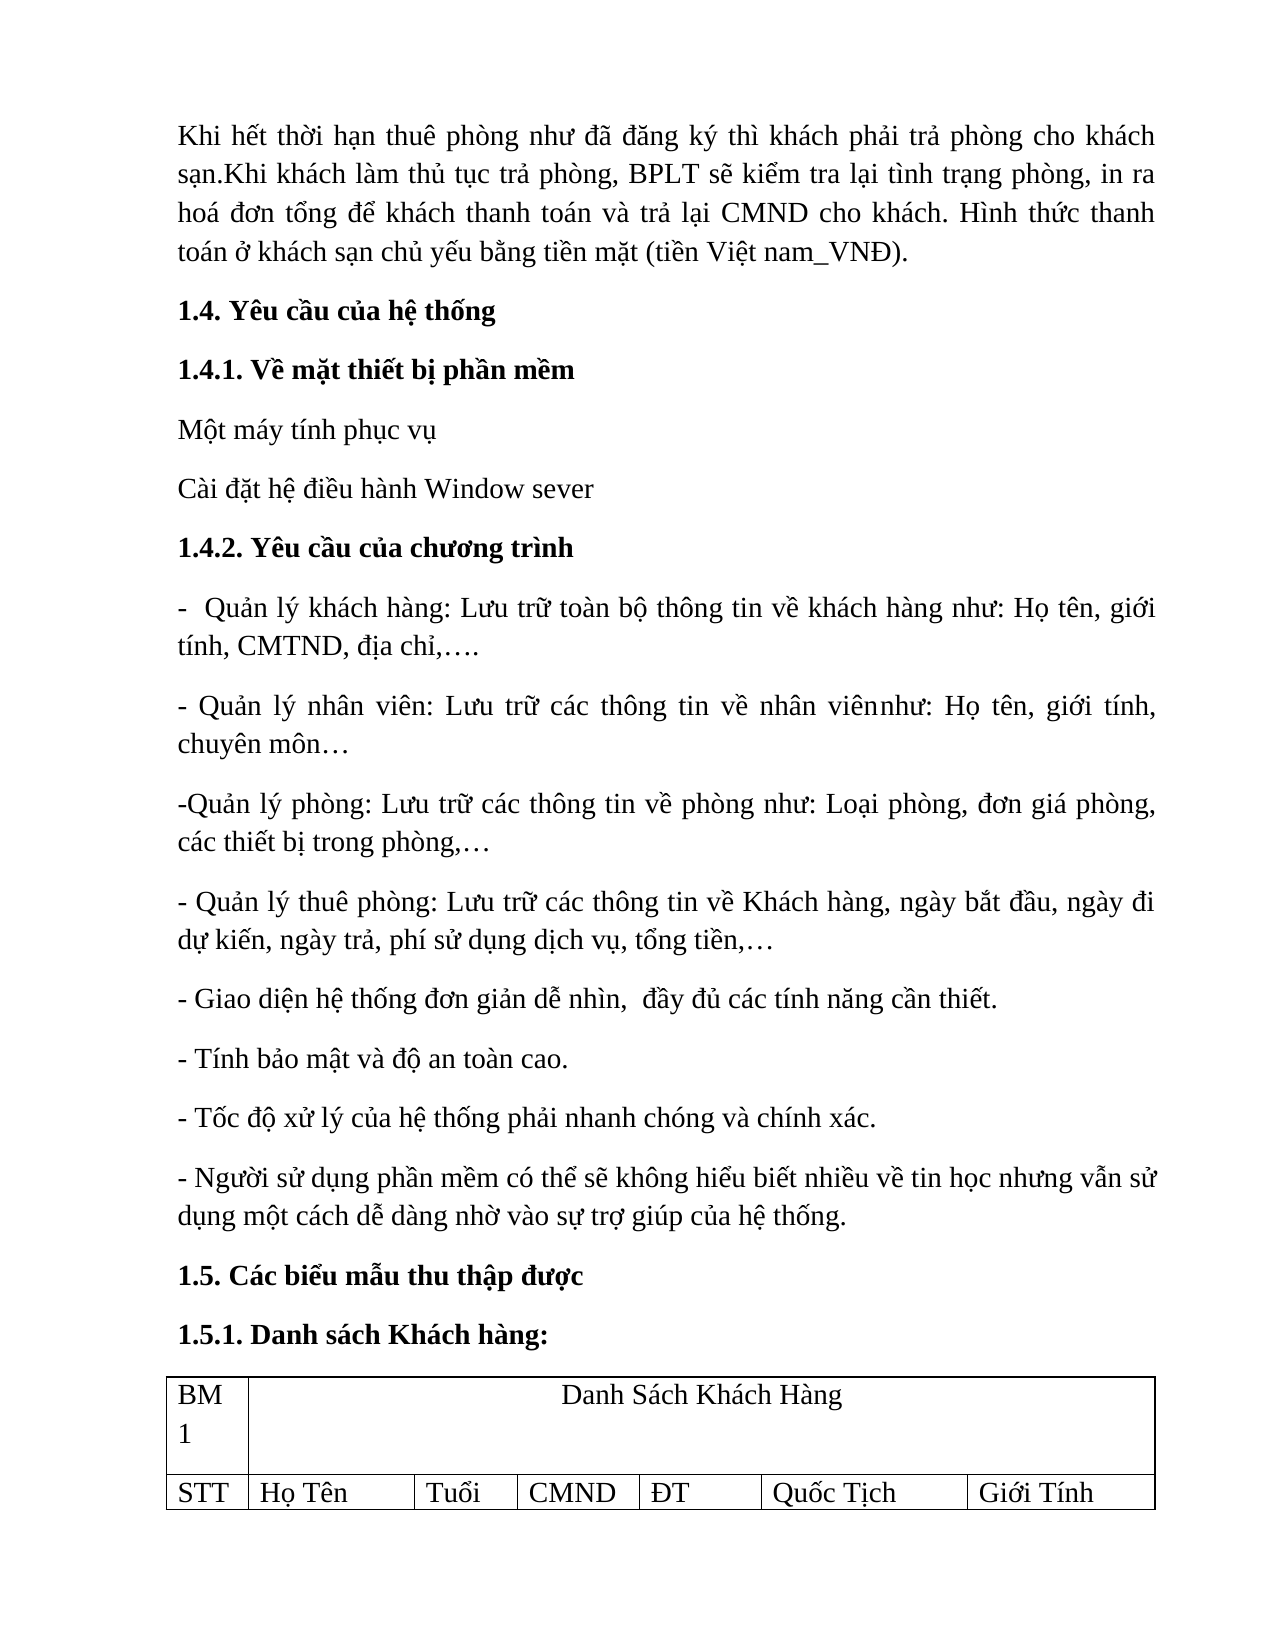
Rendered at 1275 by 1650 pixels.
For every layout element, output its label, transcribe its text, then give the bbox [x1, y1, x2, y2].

table_cell Giới Tính [968, 1475, 1154, 1509]
text Một máy tính phục vụ [177, 412, 1157, 445]
text 1.4.1. Về mặt thiết bị phần mềm [177, 352, 1157, 386]
table_header BM1 [167, 1378, 248, 1474]
text - Giao diện hệ thống đơn giản dễ nhìn, đầy đủ các tính năng cần thiết. [177, 982, 1157, 1015]
text 1.4. Yêu cầu của hệ thống [177, 293, 1157, 327]
text - Tính bảo mật và độ an toàn cao. [177, 1041, 1157, 1074]
text - Quản lý nhân viên: Lưu trữ các thông tin về nhân viênnhư: Họ tên, giới tính, chuyên môn… [177, 688, 1157, 760]
text Cài đặt hệ điều hành Window sever [177, 471, 1157, 505]
text - Người sử dụng phần mềm có thể sẽ không hiểu biết nhiều về tin học nhưng vẫn sử dụng một cách dễ dàng nhờ vào sự trợ giúp của hệ thống. [177, 1160, 1157, 1232]
text 1.4.2. Yêu cầu của chương trình [177, 531, 1157, 564]
text - Quản lý thuê phòng: Lưu trữ các thông tin về Khách hàng, ngày bắt đầu, ngày đi dự kiến, ngày trả, phí sử dụng dịch vụ, tổng tiền,… [177, 884, 1157, 956]
text - Tốc độ xử lý của hệ thống phải nhanh chóng và chính xác. [177, 1100, 1157, 1134]
text - Quản lý khách hàng: Lưu trữ toàn bộ thông tin về khách hàng như: Họ tên, giới tính, CMTND, địa chỉ,…. [177, 590, 1157, 662]
table_cell STT [167, 1475, 248, 1509]
table_cell CMND [518, 1475, 639, 1509]
table_cell Tuổi [415, 1475, 517, 1509]
text Khi hết thời hạn thuê phòng như đã đăng ký thì khách phải trả phòng cho khách sạn.Khi khách làm thủ tục trả phòng, BPLT sẽ kiểm tra lại tình trạng phòng, in ra hoá đơn tổng để khách thanh toán và trả lại CMND cho khách. Hình thức thanh toán ở khách sạn chủ yếu bằng tiền mặt (tiền Việt nam_VNĐ). [177, 118, 1157, 267]
table_header Danh Sách Khách Hàng [249, 1378, 1154, 1474]
text -Quản lý phòng: Lưu trữ các thông tin về phòng như: Loại phòng, đơn giá phòng, các thiết bị trong phòng,… [177, 786, 1157, 858]
text 1.5. Các biểu mẫu thu thập được [177, 1258, 1157, 1291]
table_cell Họ Tên [249, 1475, 414, 1509]
text 1.5.1. Danh sách Khách hàng: [177, 1317, 1157, 1351]
table_cell Quốc Tịch [762, 1475, 967, 1509]
table_cell ĐT [640, 1475, 761, 1509]
